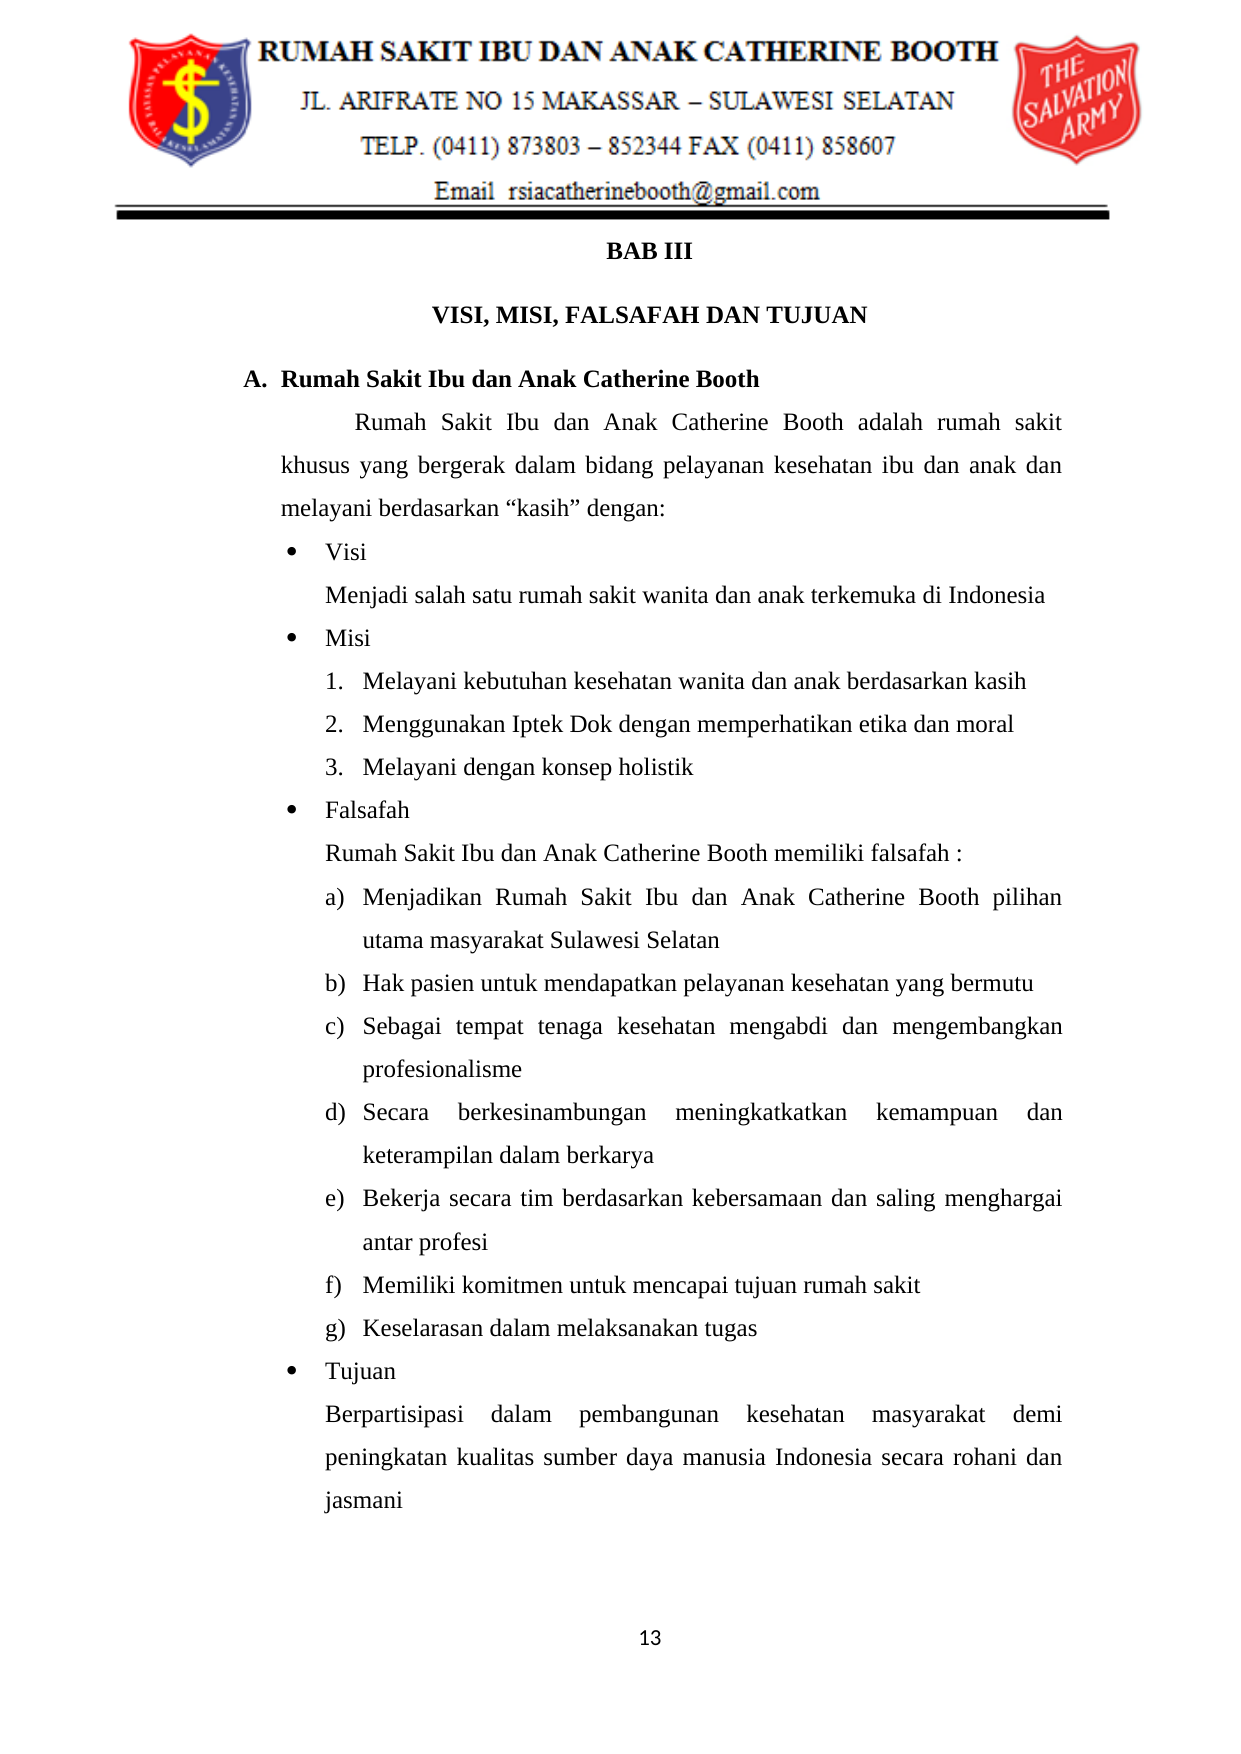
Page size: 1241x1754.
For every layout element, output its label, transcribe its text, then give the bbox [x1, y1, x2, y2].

list Menjadi salah satu rumah sakit wanita dan anak terkemuka di Indonesia [325, 580, 1063, 608]
list Bekerja secara tim berdasarkan kebersamaan dan saling menghargai antar profesi [325, 1183, 1063, 1255]
list Sebagai tempat tenaga kesehatan mengabdi dan mengembangkan profesionalisme [325, 1011, 1063, 1083]
text VISI, MISI, FALSAFAH DAN TUJUAN [236, 300, 1063, 329]
list Hak pasien untuk mendapatkan pelayanan kesehatan yang bermutu [325, 968, 1063, 997]
list Falsafah [287, 795, 1063, 824]
list Menggunakan Iptek Dok dengan memperhatikan etika dan moral [325, 709, 1063, 738]
list Menjadikan Rumah Sakit Ibu dan Anak Catherine Booth pilihan utama masyarakat Sulawesi Selatan [325, 882, 1063, 953]
list Rumah Sakit Ibu dan Anak Catherine Booth [243, 364, 1063, 393]
list Visi [287, 537, 1063, 565]
list Tujuan [287, 1356, 1063, 1385]
list Misi [287, 623, 1063, 652]
list Melayani dengan konsep holistik [325, 752, 1063, 781]
list Keselarasan dalam melaksanakan tugas [325, 1313, 1063, 1342]
list Rumah Sakit Ibu dan Anak Catherine Booth adalah rumah sakit khusus yang bergerak dalam bidang pelayanan kesehatan ibu dan anak dan melayani berdasarkan “kasih” dengan: [281, 407, 1063, 522]
picture [96, 20, 1145, 236]
list Secara berkesinambungan meningkatkatkan kemampuan dan keterampilan dalam berkarya [325, 1097, 1063, 1169]
list Berpartisipasi dalam pembangunan kesehatan masyarakat demi peningkatan kualitas sumber daya manusia Indonesia secara rohani dan jasmani [325, 1399, 1063, 1514]
list Rumah Sakit Ibu dan Anak Catherine Booth memiliki falsafah : [325, 838, 1063, 867]
list Melayani kebutuhan kesehatan wanita dan anak berdasarkan kasih [325, 666, 1063, 695]
text BAB III [236, 236, 1063, 265]
list Memiliki komitmen untuk mencapai tujuan rumah sakit [325, 1270, 1063, 1298]
